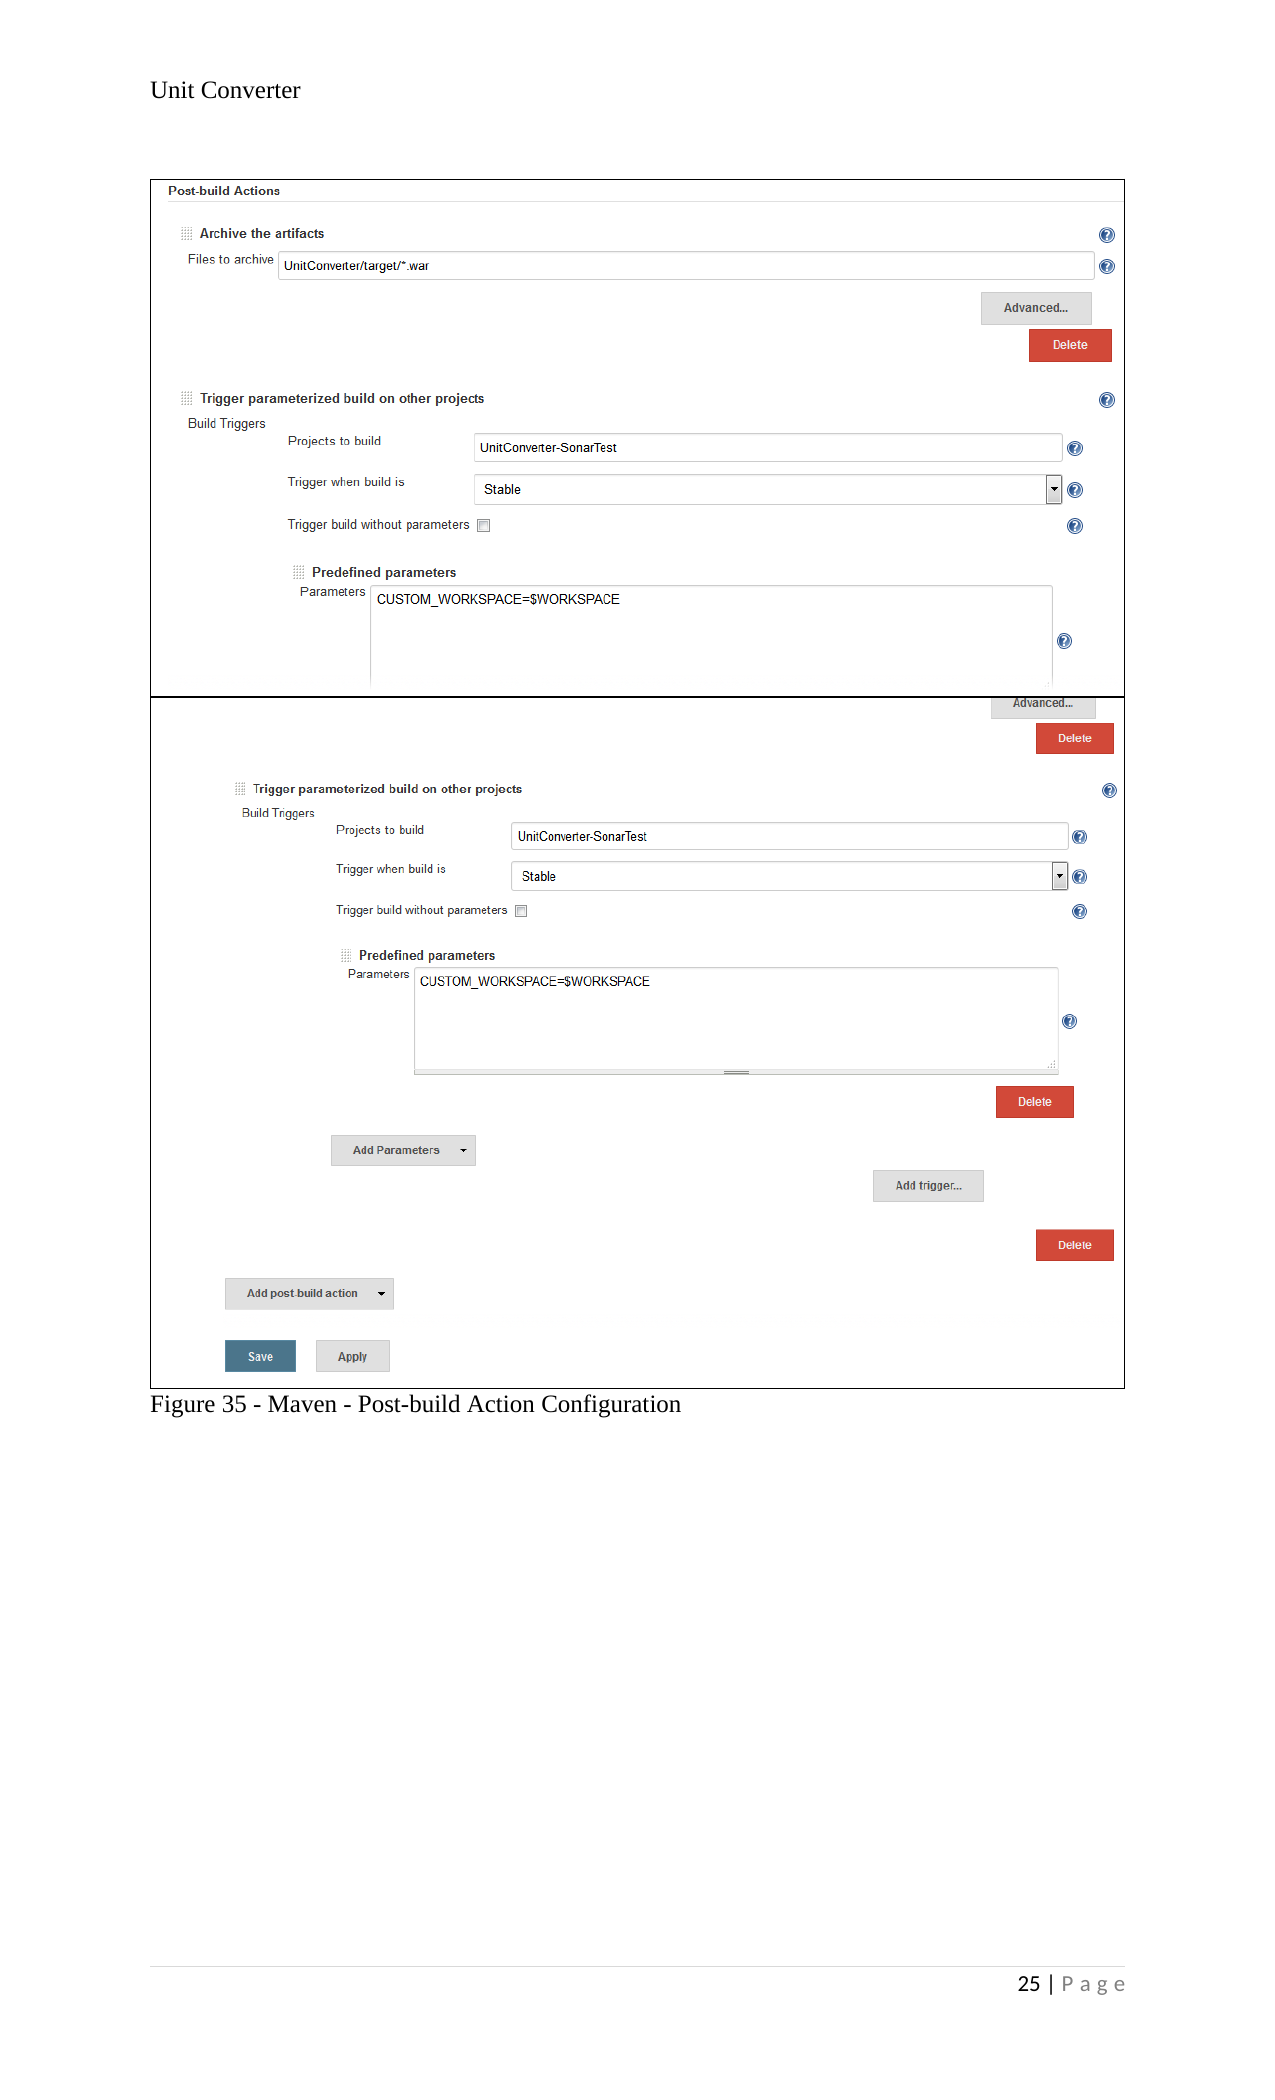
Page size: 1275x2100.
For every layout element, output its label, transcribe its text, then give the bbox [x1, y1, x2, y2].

picture [151, 698, 1124, 1388]
picture [151, 180, 1124, 696]
text Figure 35 - Maven - Post-build Action Configuration [150, 1389, 1125, 1417]
